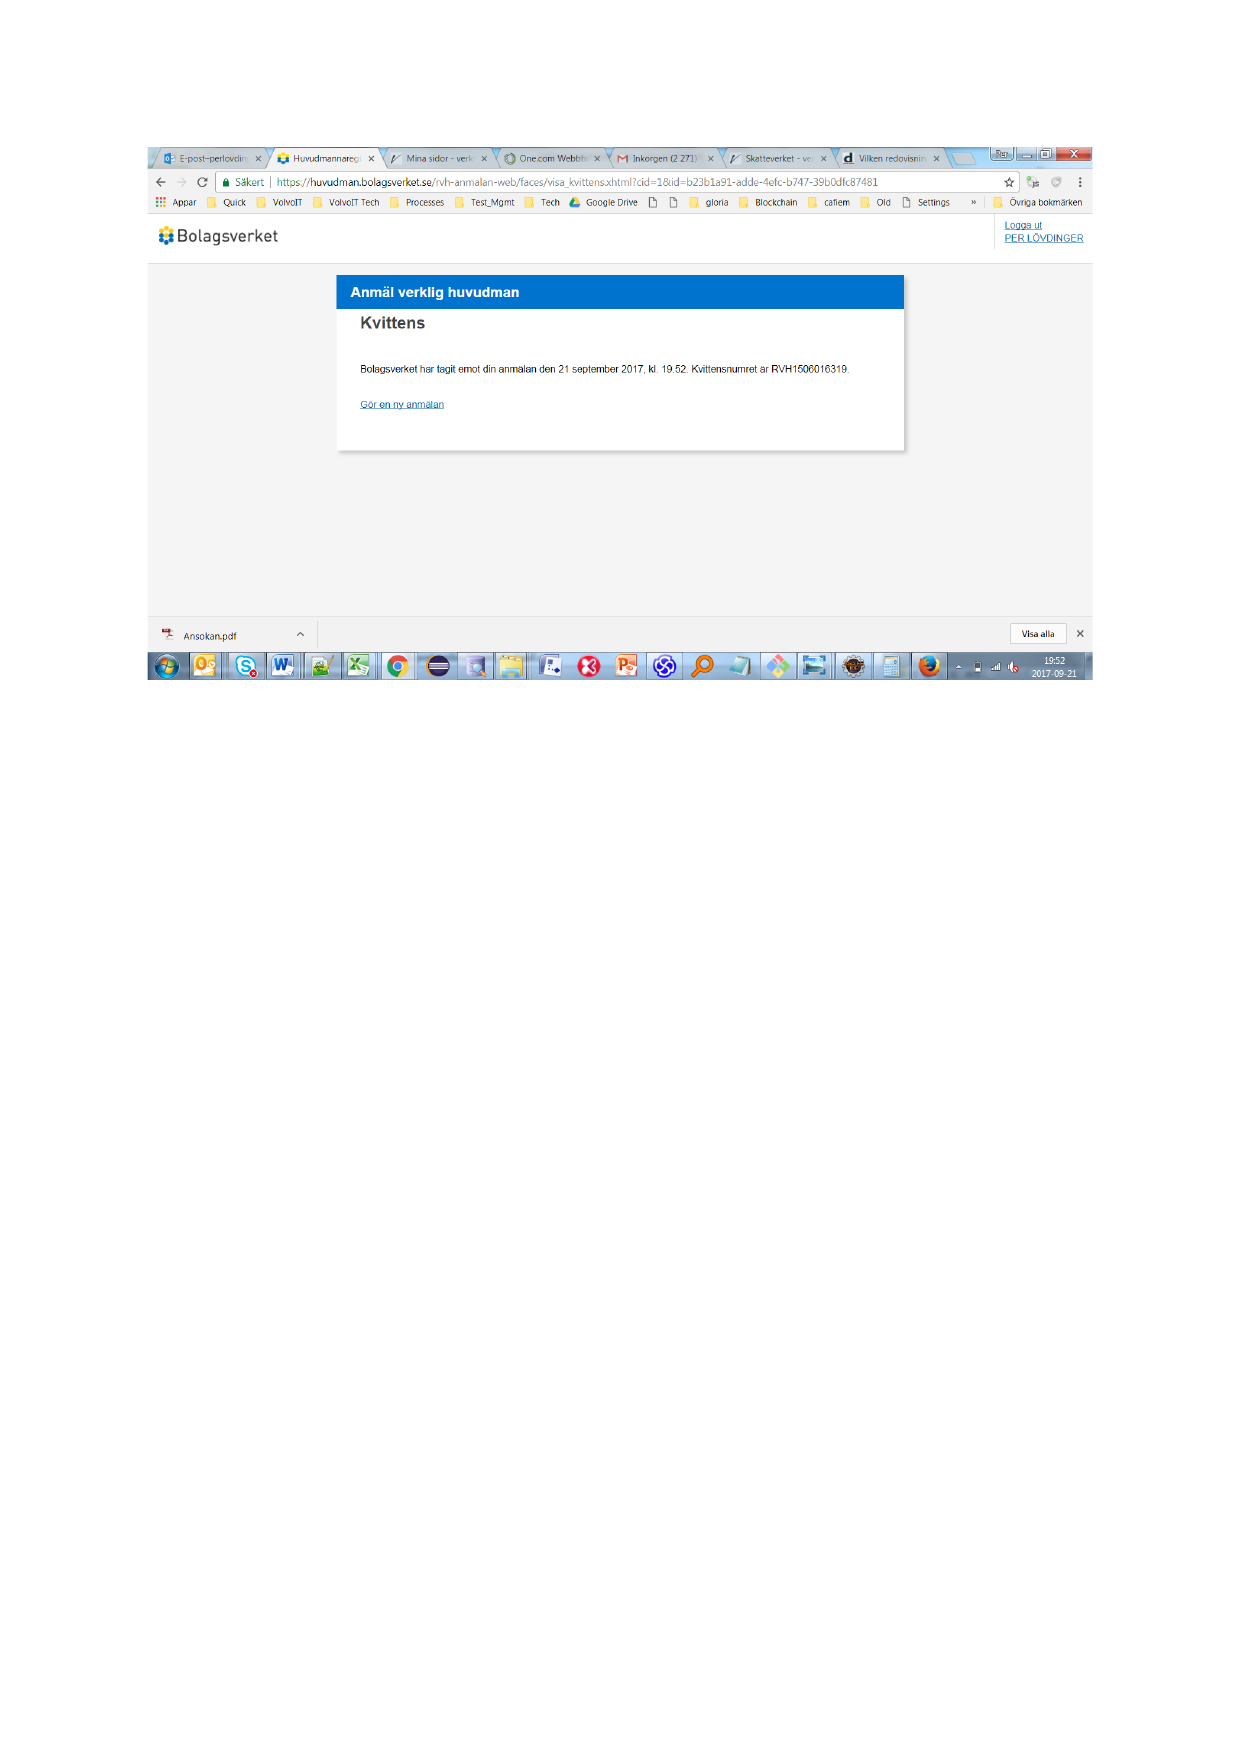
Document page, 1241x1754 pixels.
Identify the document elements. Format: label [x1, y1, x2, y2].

picture [147, 147, 1093, 680]
